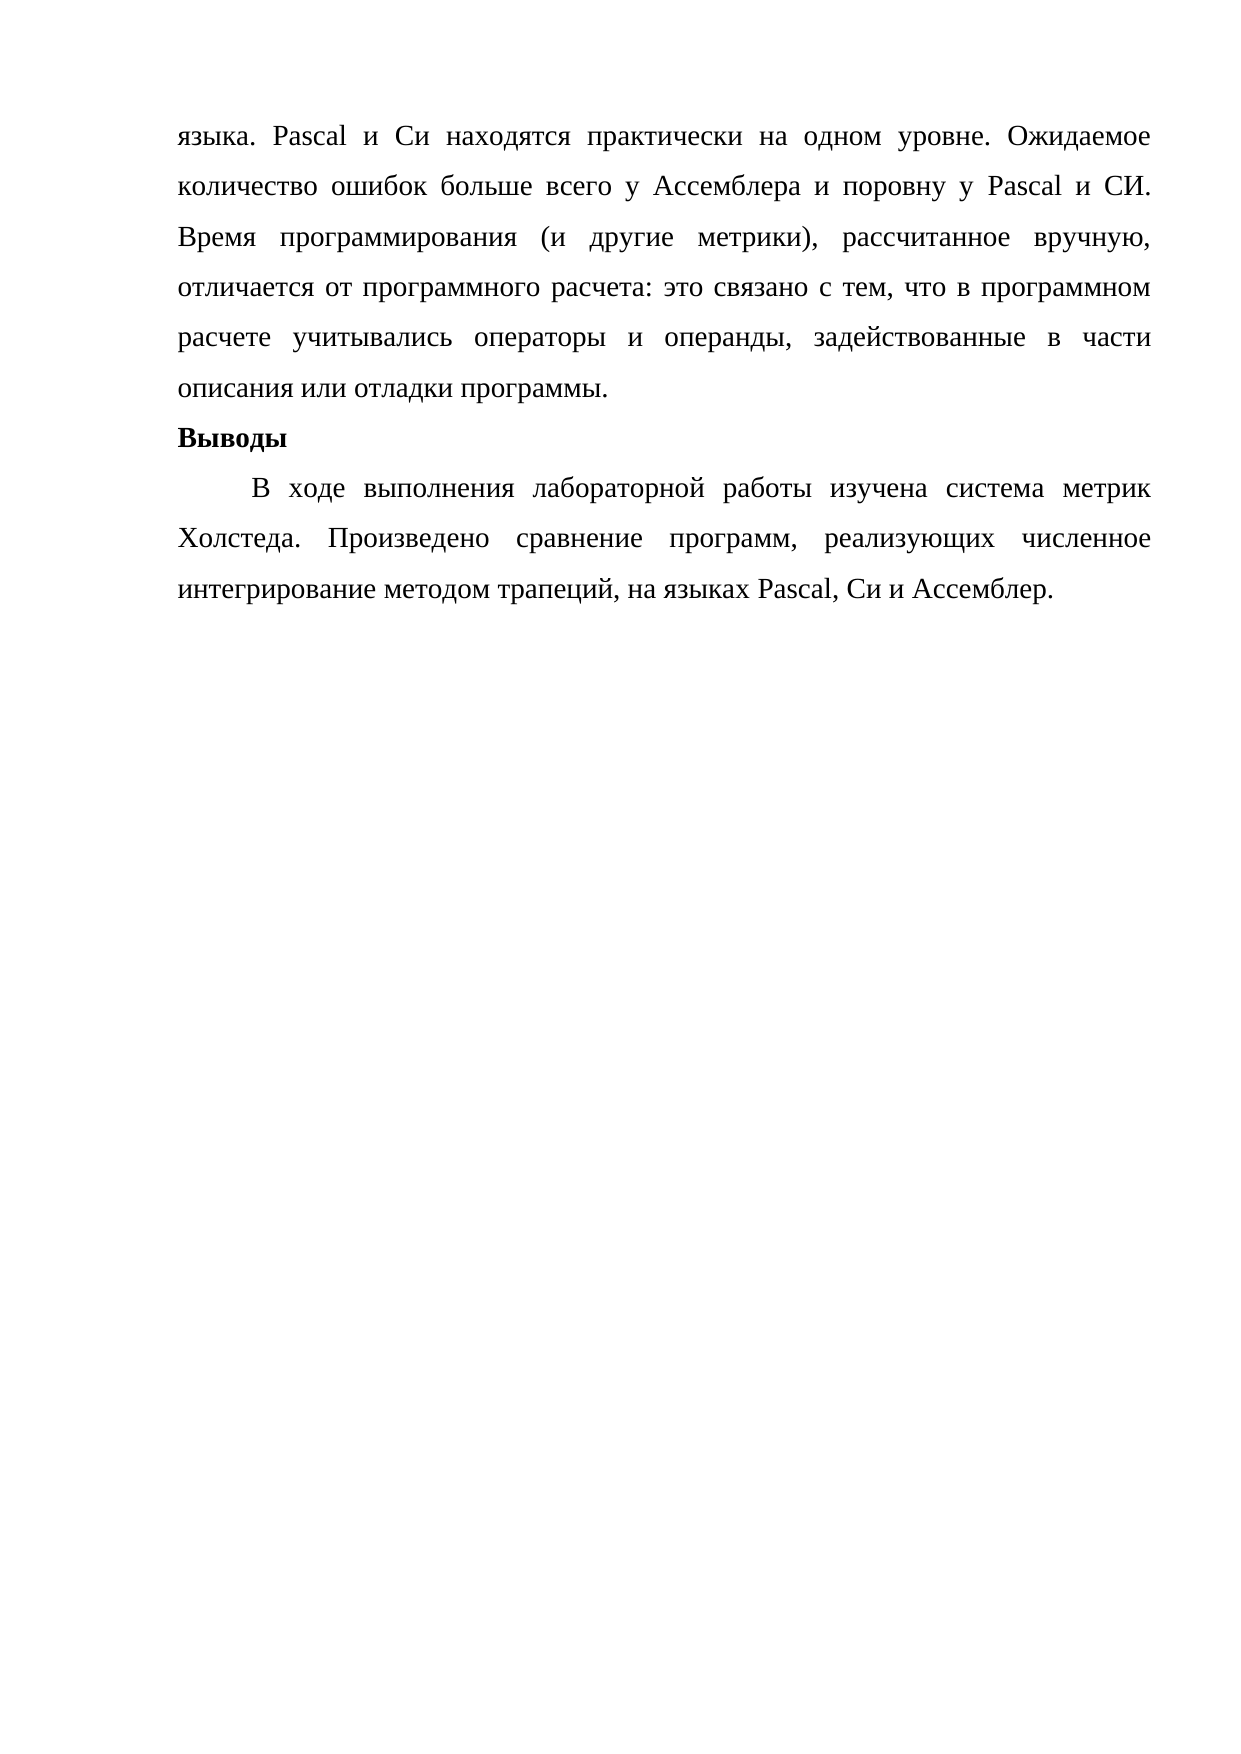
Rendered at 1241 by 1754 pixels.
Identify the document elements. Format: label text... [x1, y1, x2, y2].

text Выводы [177, 420, 1152, 453]
text В ходе выполнения лабораторной работы изучена система метрик Холстеда. Произведено сравнение программ, реализующих численное интегрирование методом трапеций, на языках Pascal, Си и Ассемблер. [177, 470, 1152, 604]
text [177, 118, 1152, 403]
